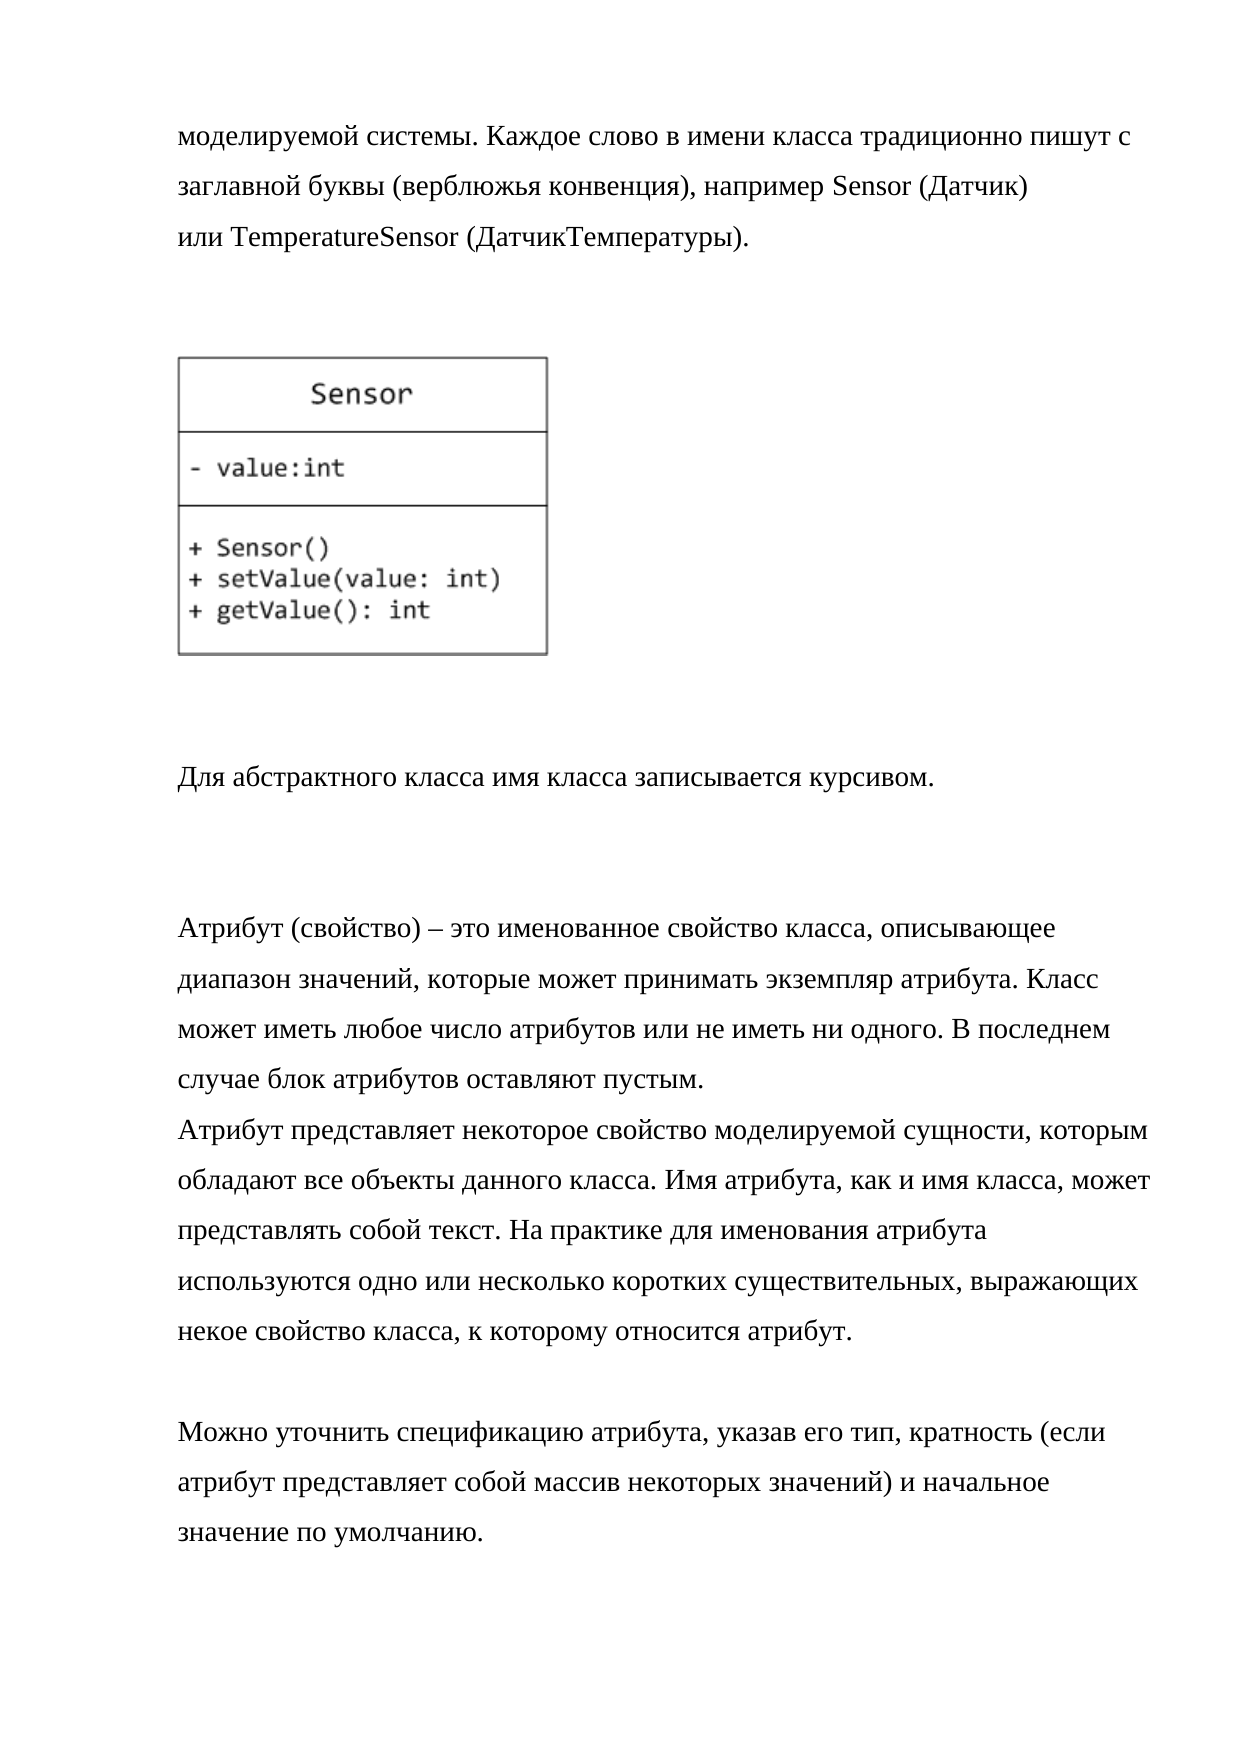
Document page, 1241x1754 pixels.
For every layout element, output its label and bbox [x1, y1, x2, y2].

picture [177, 356, 549, 656]
text [177, 709, 1152, 1598]
text [177, 118, 1152, 252]
